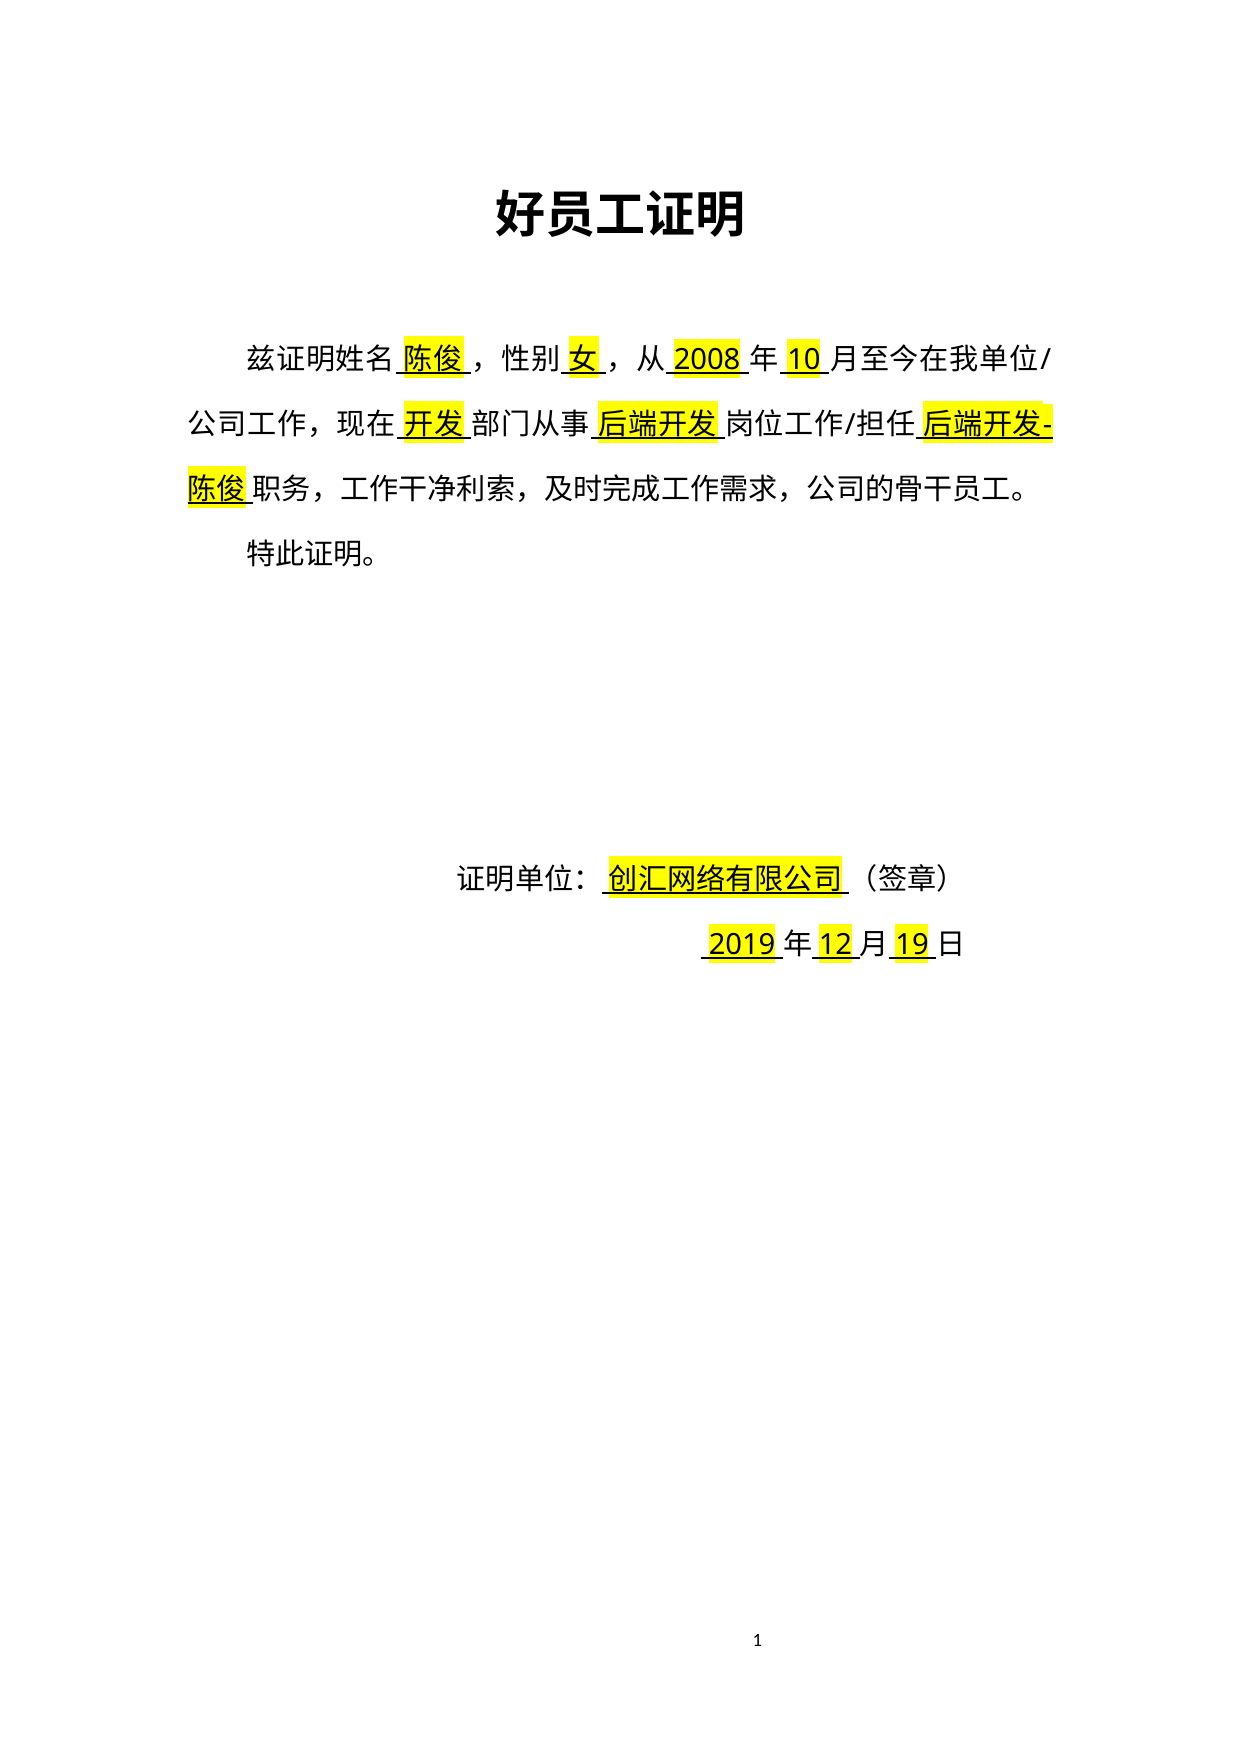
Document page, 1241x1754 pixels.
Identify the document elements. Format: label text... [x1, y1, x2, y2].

text 2019 年 12 月 19 日 [187, 909, 965, 974]
text 证明单位： 创汇网络有限公司 （签章） [187, 844, 965, 909]
text 好员工证明 [187, 162, 1053, 259]
text 兹证明姓名 陈俊 ，性别 女 ，从 2008 年 10 月至今在我单位/公司工作，现在 开发 部门从事 后端开发 岗位工作/担任 后端开发-陈俊 职务，工作干净利索，及时完成工作需求，公司的骨干员工。 [187, 324, 1053, 519]
text 特此证明。 [187, 519, 1053, 584]
